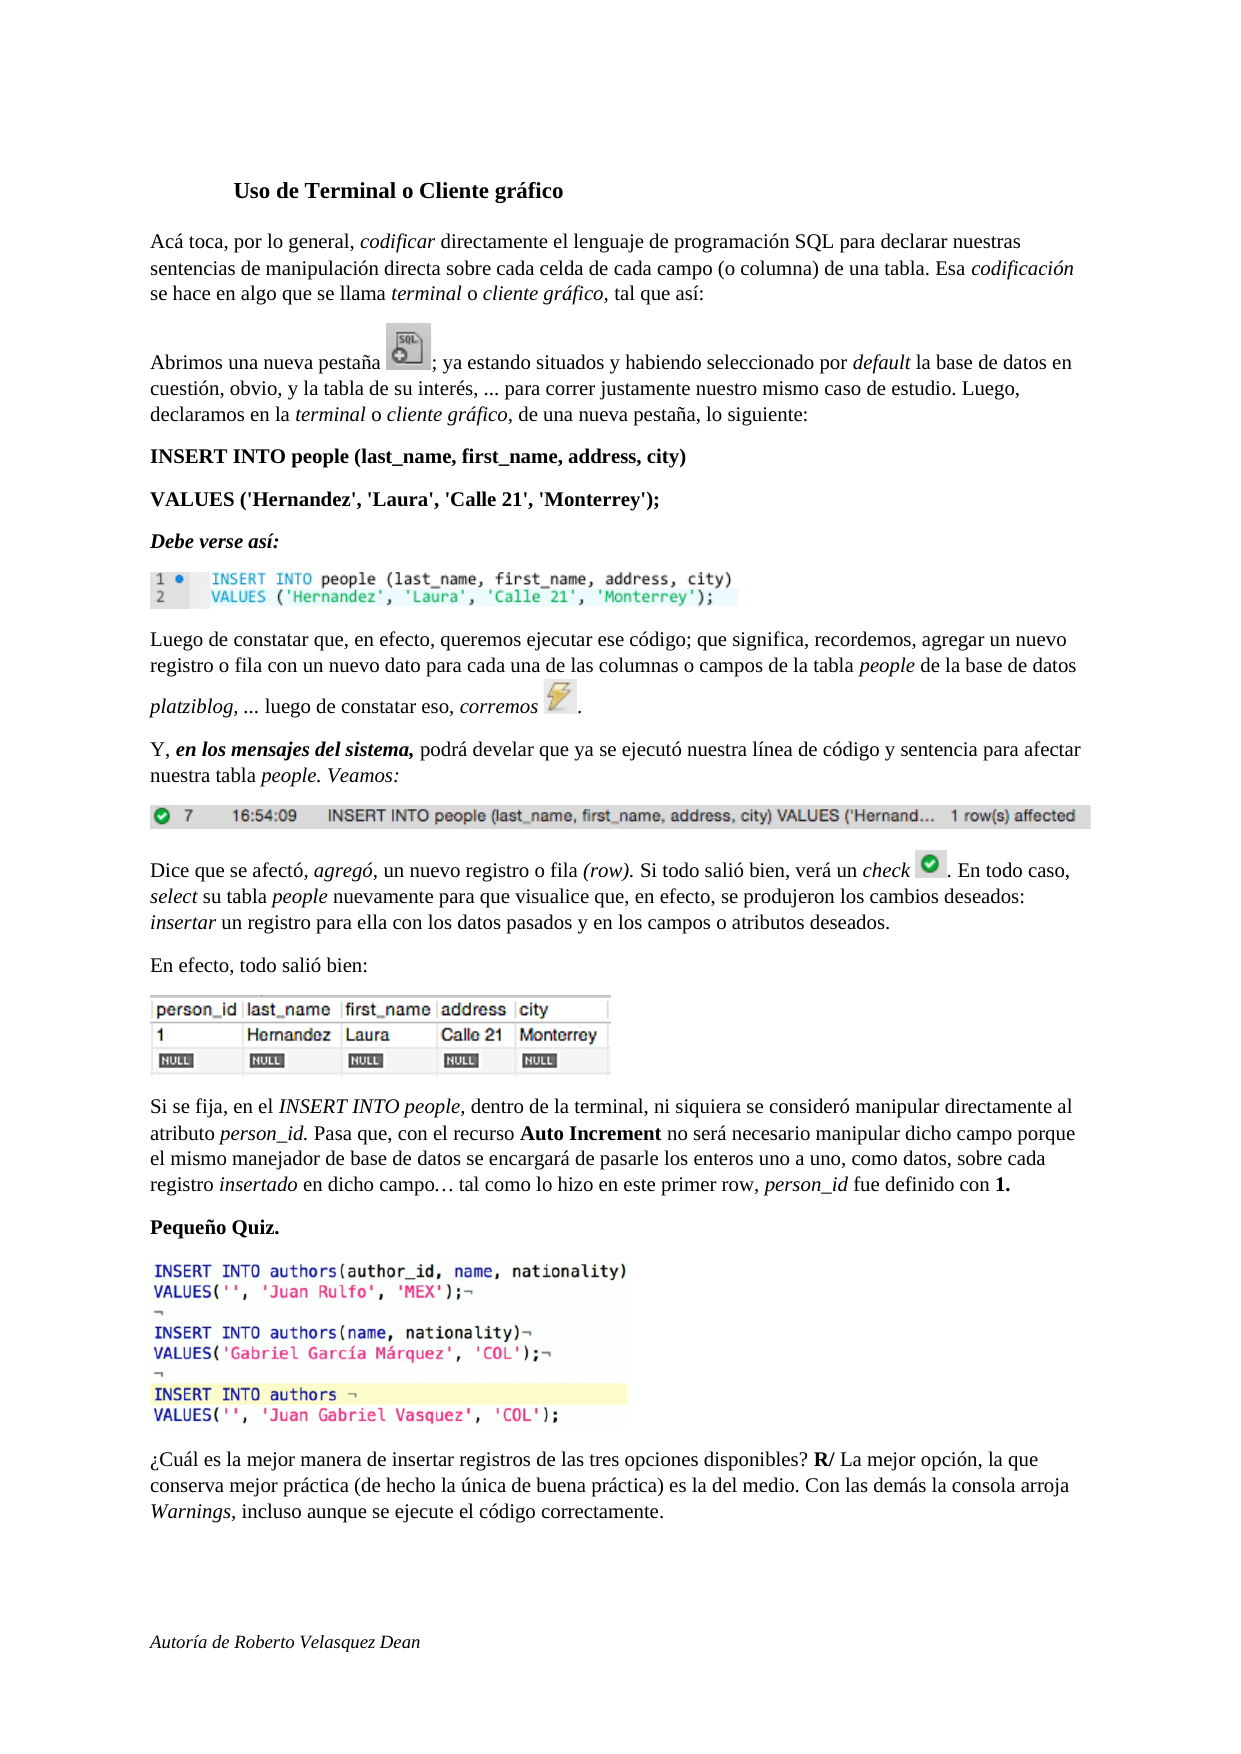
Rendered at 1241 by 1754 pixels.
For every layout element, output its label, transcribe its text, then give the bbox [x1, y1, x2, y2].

text Debe verse así: [150, 529, 1090, 553]
text Pequeño Quiz. [150, 1215, 1090, 1239]
picture [150, 995, 611, 1076]
picture [386, 323, 432, 370]
text En efecto, todo salió bien: [150, 953, 1090, 977]
subtitle Uso de Terminal o Cliente gráfico [233, 177, 1090, 203]
text INSERT INTO people (last_name, first_name, address, city) [150, 444, 1090, 468]
text Dice que se afectó, agregó, un nuevo registro o fila (row). Si todo salió bien, verá un check . En todo caso, select su tabla people nuevamente para que visualice que, en efecto, se produjeron los cambios deseados: insertar un registro para ella con los datos pasados y en los campos o atributos deseados. [150, 851, 1090, 934]
text Si se fija, en el INSERT INTO people, dentro de la terminal, ni siquiera se consideró manipular directamente al atributo person_id. Pasa que, con el recurso Auto Increment no será necesario manipular dicho campo porque el mismo manejador de base de datos se encargará de pasarle los enteros uno a uno, como datos, sobre cada registro insertado en dicho campo… tal como lo hizo en este primer row, person_id fue definido con 1. [150, 1094, 1090, 1196]
picture [543, 679, 577, 714]
picture [150, 572, 738, 609]
picture [150, 805, 1091, 829]
text VALUES ('Hernandez', 'Laura', 'Calle 21', 'Monterrey'); [150, 487, 1090, 511]
text ¿Cuál es la mejor manera de insertar registros de las tres opciones disponibles? R/ La mejor opción, la que conserva mejor práctica (de hecho la única de buena práctica) es la del medio. Con las demás la consola arroja Warnings, incluso aunque se ejecute el código correctamente. [150, 1447, 1090, 1523]
text Y, en los mensajes del sistema, podrá develar que ya se ejecutó nuestra línea de código y sentencia para afectar nuestra tabla people. Veamos: [150, 737, 1090, 787]
text Acá toca, por lo general, codificar directamente el lenguaje de programación SQL para declarar nuestras sentencias de manipulación directa sobre cada celda de cada campo (o columna) de una tabla. Esa codificación se hace en algo que se llama terminal o cliente gráfico, tal que así: [150, 203, 1090, 305]
picture [150, 1257, 628, 1429]
text Abrimos una nueva pestaña ; ya estando situados y habiendo seleccionado por default la base de datos en cuestión, obvio, y la tabla de su interés, ... para correr justamente nuestro mismo caso de estudio. Luego, declaramos en la terminal o cliente gráfico, de una nueva pestaña, lo siguiente: [150, 324, 1090, 426]
picture [915, 850, 947, 878]
text Luego de constatar que, en efecto, queremos ejecutar ese código; que significa, recordemos, agregar un nuevo registro o fila con un nuevo dato para cada una de las columnas o campos de la tabla people de la base de datos platziblog, ... luego de constatar eso, corremos . [150, 627, 1090, 718]
